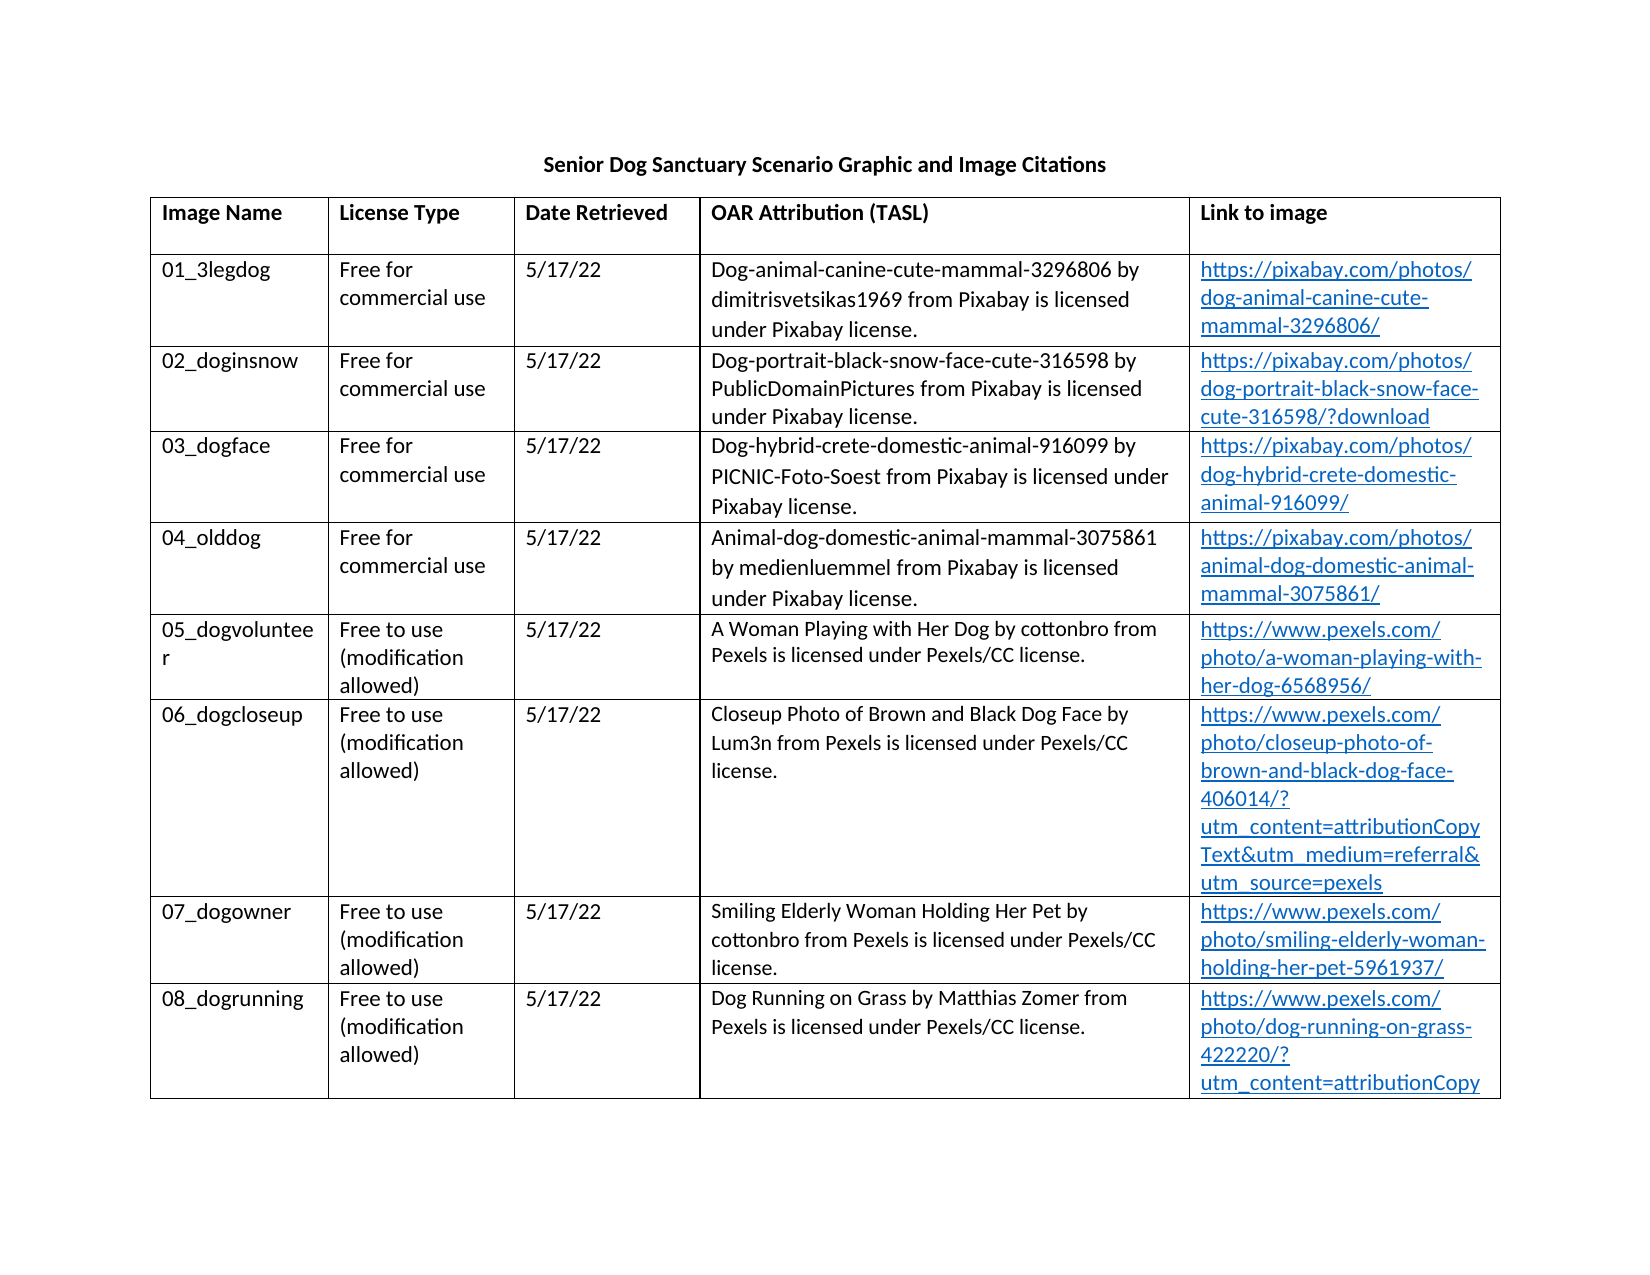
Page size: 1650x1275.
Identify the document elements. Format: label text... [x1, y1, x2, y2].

table_cell Dog-portrait-black-snow-face-cute-316598 by PublicDomainPictures from Pixabay is licensed under Pixabay license. [701, 347, 1189, 431]
table_cell Free to use (modification allowed) [329, 897, 514, 983]
table_cell 08_dogrunning [151, 984, 328, 1098]
table_header Link to image [1190, 198, 1500, 254]
table_cell Free for commercial use [329, 432, 514, 522]
text Senior Dog Sanctuary Scenario Graphic and Image Citations [150, 150, 1500, 178]
table_cell 05_dogvolunteer [151, 615, 328, 699]
table_header License Type [329, 198, 514, 254]
table_cell 5/17/22 [515, 255, 699, 346]
table_cell 03_dogface [151, 432, 328, 522]
table_cell 5/17/22 [515, 615, 699, 699]
table_cell Free for commercial use [329, 255, 514, 346]
table_cell A Woman Playing with Her Dog by cottonbro from Pexels is licensed under Pexels/CC license. [701, 615, 1189, 699]
table_cell https://pixabay.com/photos/dog-portrait-black-snow-face-cute-316598/?download [1190, 347, 1500, 431]
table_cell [1190, 984, 1500, 1098]
table_cell 5/17/22 [515, 432, 699, 522]
table_cell Free to use (modification allowed) [329, 700, 514, 896]
table_cell Animal-dog-domestic-animal-mammal-3075861 by medienluemmel from Pixabay is licensed under Pixabay license. [701, 523, 1189, 614]
table_header Image Name [151, 198, 328, 254]
table_cell 5/17/22 [515, 523, 699, 614]
table_cell Free to use (modification allowed) [329, 615, 514, 699]
table_cell 5/17/22 [515, 347, 699, 431]
table_header OAR Attribution (TASL) [701, 198, 1189, 254]
table_cell https://www.pexels.com/photo/closeup-photo-of-brown-and-black-dog-face-406014/?utm_content=attributionCopyText&utm_medium=referral&utm_source=pexels [1190, 700, 1500, 896]
table_cell Smiling Elderly Woman Holding Her Pet by cottonbro from Pexels is licensed under Pexels/CC license. [701, 897, 1189, 983]
table_cell https://www.pexels.com/photo/smiling-elderly-woman-holding-her-pet-5961937/ [1190, 897, 1500, 983]
table_cell https://www.pexels.com/photo/a-woman-playing-with-her-dog-6568956/ [1190, 615, 1500, 699]
table_cell 02_doginsnow [151, 347, 328, 431]
table_cell 04_olddog [151, 523, 328, 614]
table_cell https://pixabay.com/photos/dog-hybrid-crete-domestic-animal-916099/ [1190, 432, 1500, 522]
table_header Date Retrieved [515, 198, 699, 254]
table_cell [329, 984, 514, 1098]
table_cell Dog-animal-canine-cute-mammal-3296806 by dimitrisvetsikas1969 from Pixabay is licensed under Pixabay license. [701, 255, 1189, 346]
table_cell Free for commercial use [329, 347, 514, 431]
table_cell Free for commercial use [329, 523, 514, 614]
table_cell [701, 984, 1189, 1098]
table_cell 07_dogowner [151, 897, 328, 983]
table_cell https://pixabay.com/photos/dog-animal-canine-cute-mammal-3296806/ [1190, 255, 1500, 346]
table_cell 01_3legdog [151, 255, 328, 346]
table_cell Closeup Photo of Brown and Black Dog Face by Lum3n from Pexels is licensed under Pexels/CC license. [701, 700, 1189, 896]
table_cell 5/17/22 [515, 700, 699, 896]
table_cell 5/17/22 [515, 984, 699, 1098]
table_cell Dog-hybrid-crete-domestic-animal-916099 by PICNIC-Foto-Soest from Pixabay is licensed under Pixabay license. [701, 432, 1189, 522]
table_cell https://pixabay.com/photos/animal-dog-domestic-animal-mammal-3075861/ [1190, 523, 1500, 614]
table_cell 06_dogcloseup [151, 700, 328, 896]
table_cell 5/17/22 [515, 897, 699, 983]
